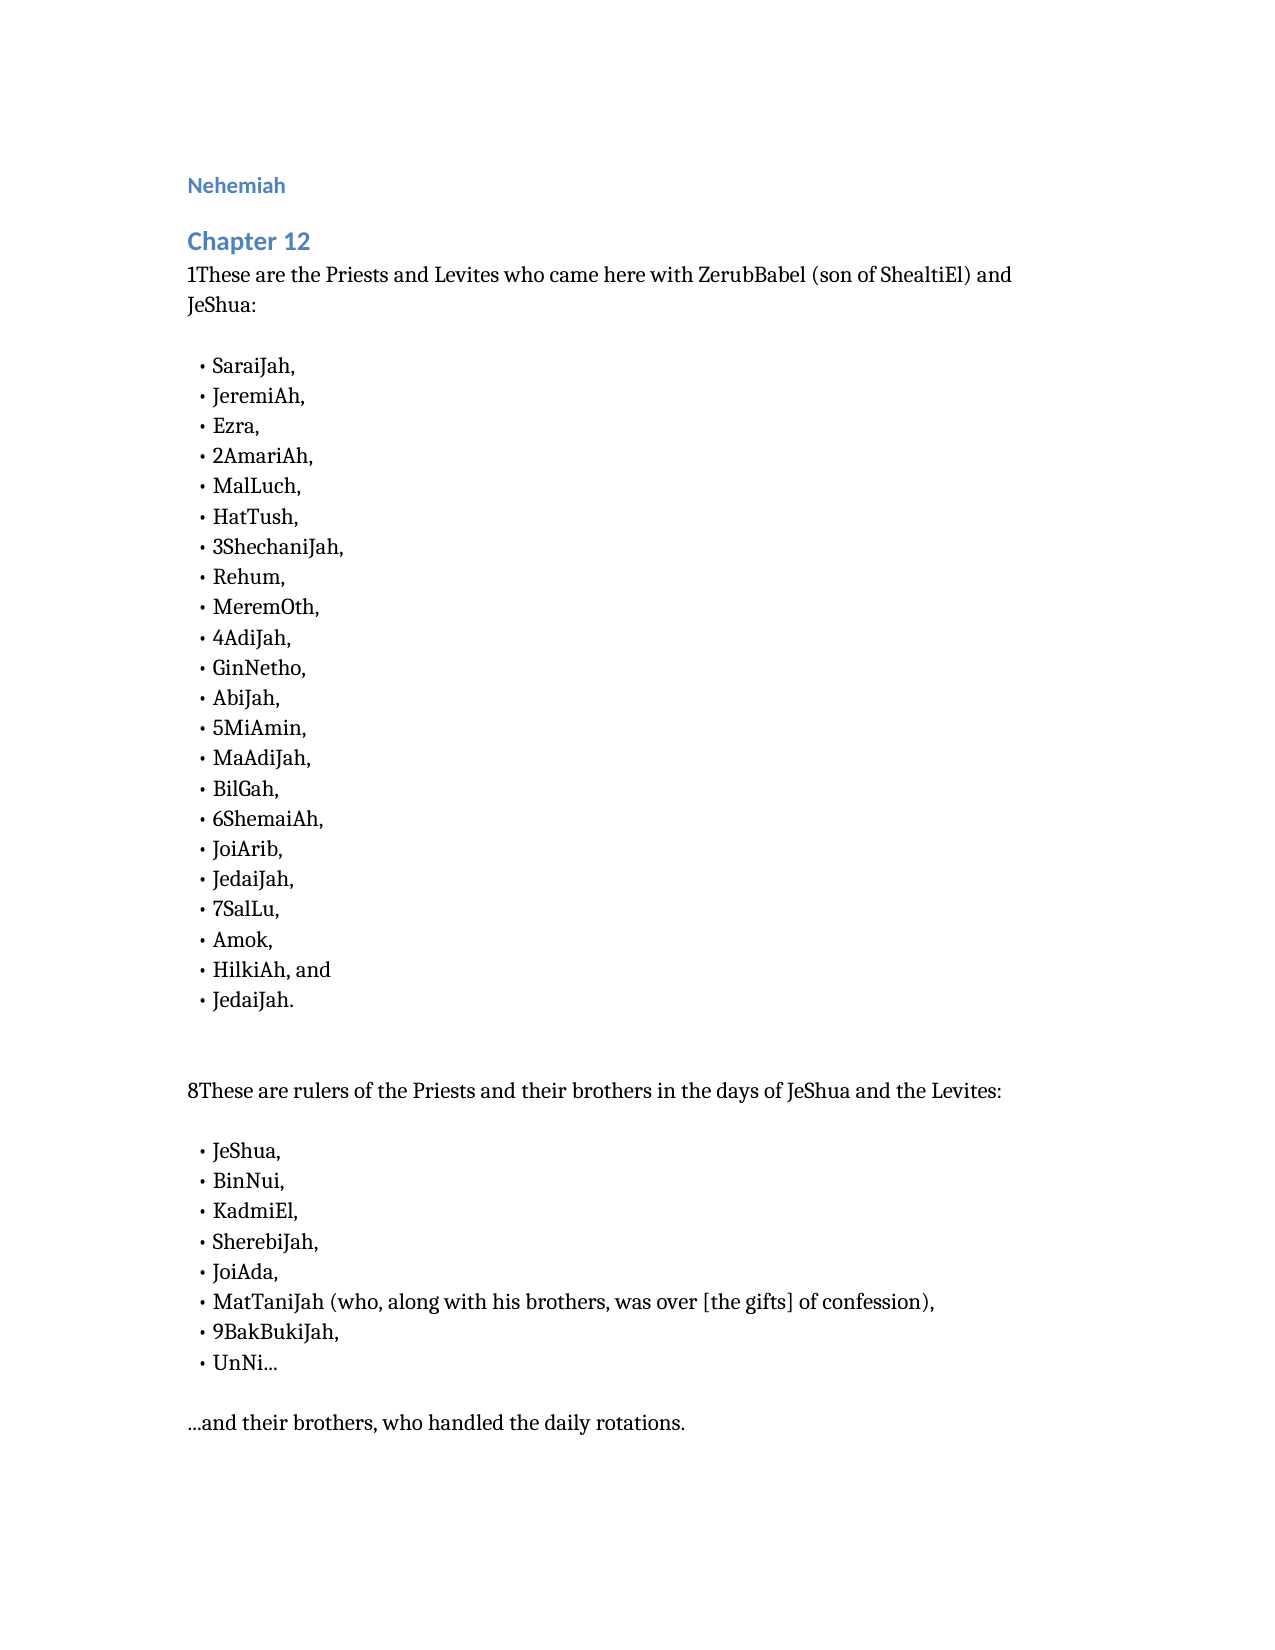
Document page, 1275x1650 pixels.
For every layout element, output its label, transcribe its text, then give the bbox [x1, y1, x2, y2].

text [187, 262, 1087, 1496]
subtitle Chapter 12 [187, 224, 1087, 257]
subtitle Nehemiah [187, 171, 1087, 199]
